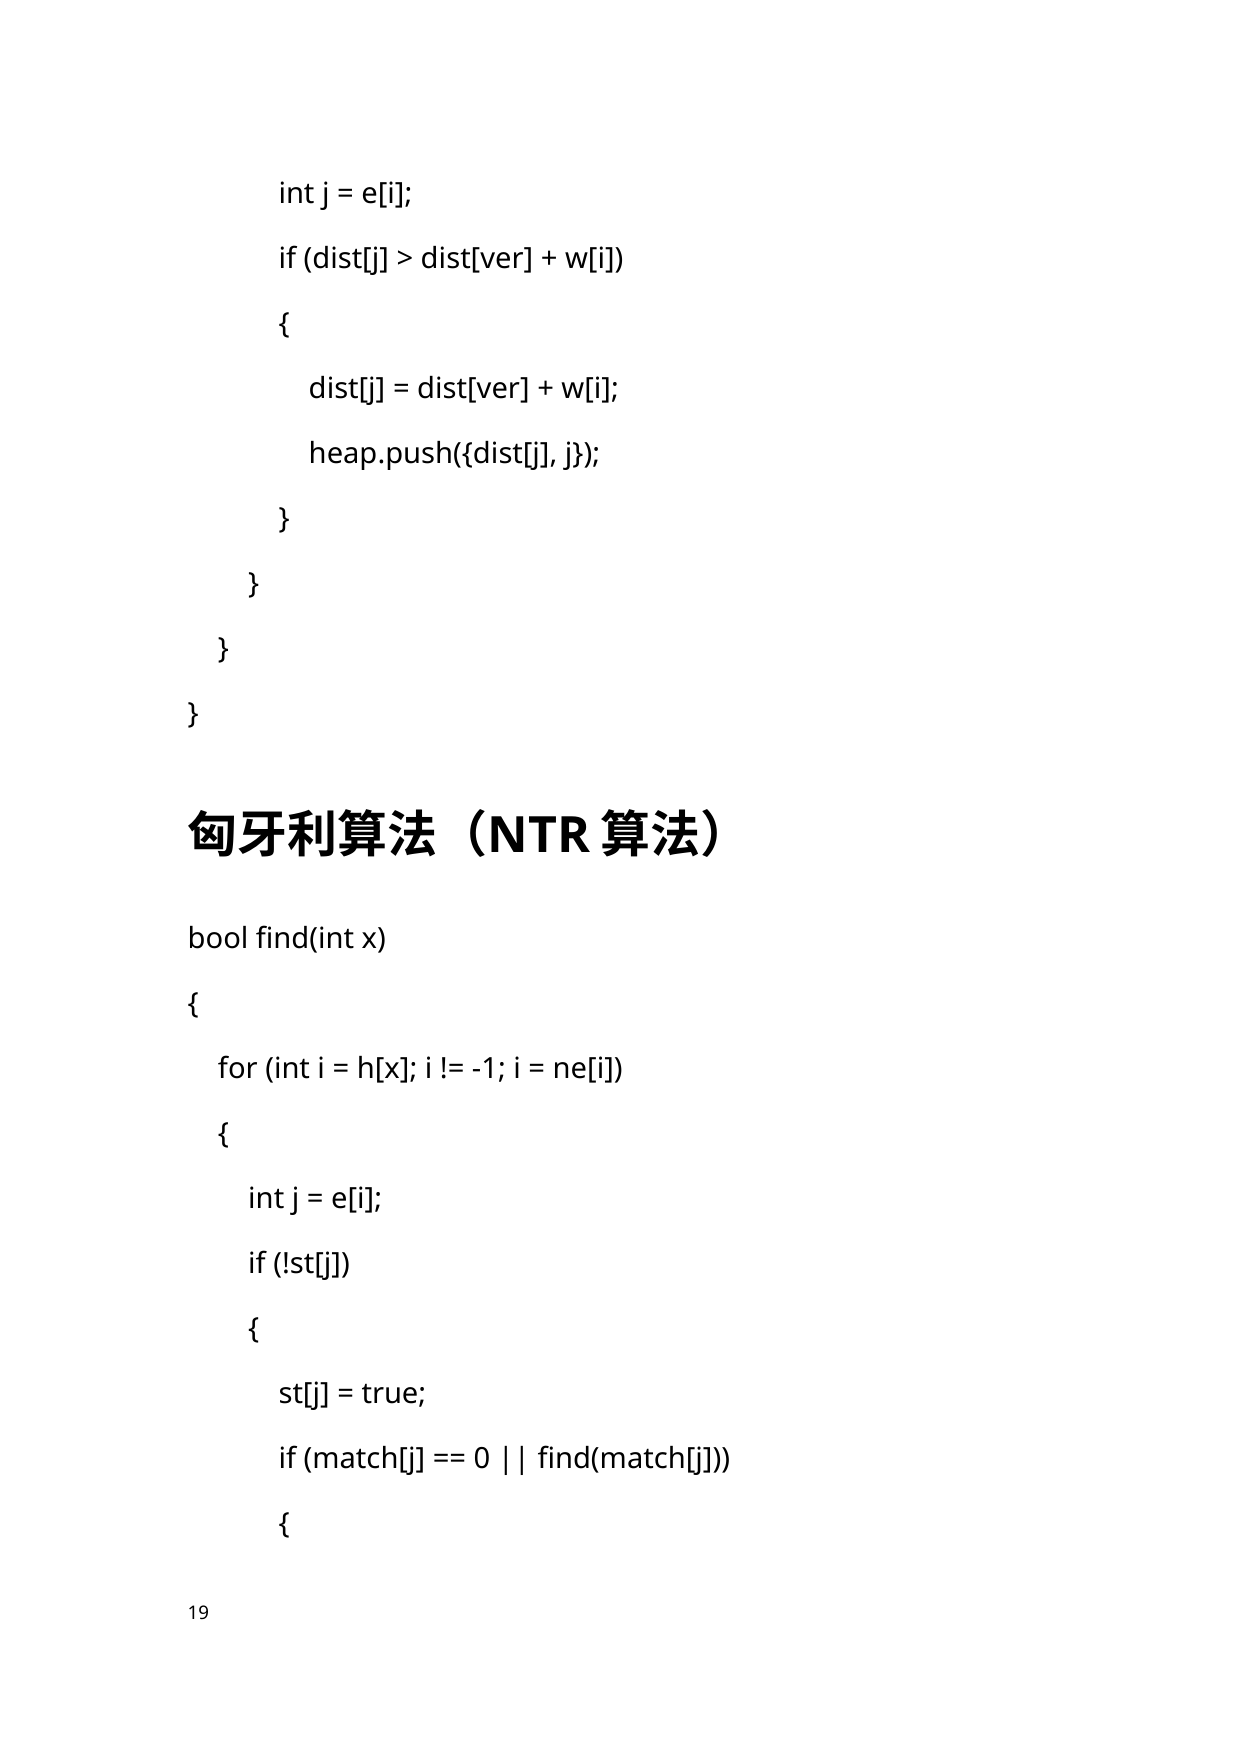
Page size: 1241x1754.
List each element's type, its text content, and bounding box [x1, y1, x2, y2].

text } [187, 550, 1053, 615]
text 匈牙利算法（NTR算法） [187, 782, 1053, 880]
text st[j] = true; [187, 1360, 1053, 1425]
text } [187, 680, 1053, 745]
text { [187, 290, 1053, 355]
text } [187, 485, 1053, 550]
text { [187, 970, 1053, 1035]
text { [187, 1490, 1053, 1555]
text if (dist[j] > dist[ver] + w[i]) [187, 225, 1053, 290]
text { [187, 1100, 1053, 1165]
text bool find(int x) [187, 905, 1053, 970]
text dist[j] = dist[ver] + w[i]; [187, 355, 1053, 420]
text int j = e[i]; [187, 1165, 1053, 1230]
text for (int i = h[x]; i != -1; i = ne[i]) [187, 1035, 1053, 1100]
text { [187, 1295, 1053, 1360]
text heap.push({dist[j], j}); [187, 420, 1053, 485]
text if (match[j] == 0 || find(match[j])) [187, 1425, 1053, 1490]
text } [187, 615, 1053, 680]
text if (!st[j]) [187, 1230, 1053, 1295]
text int j = e[i]; [187, 160, 1053, 225]
